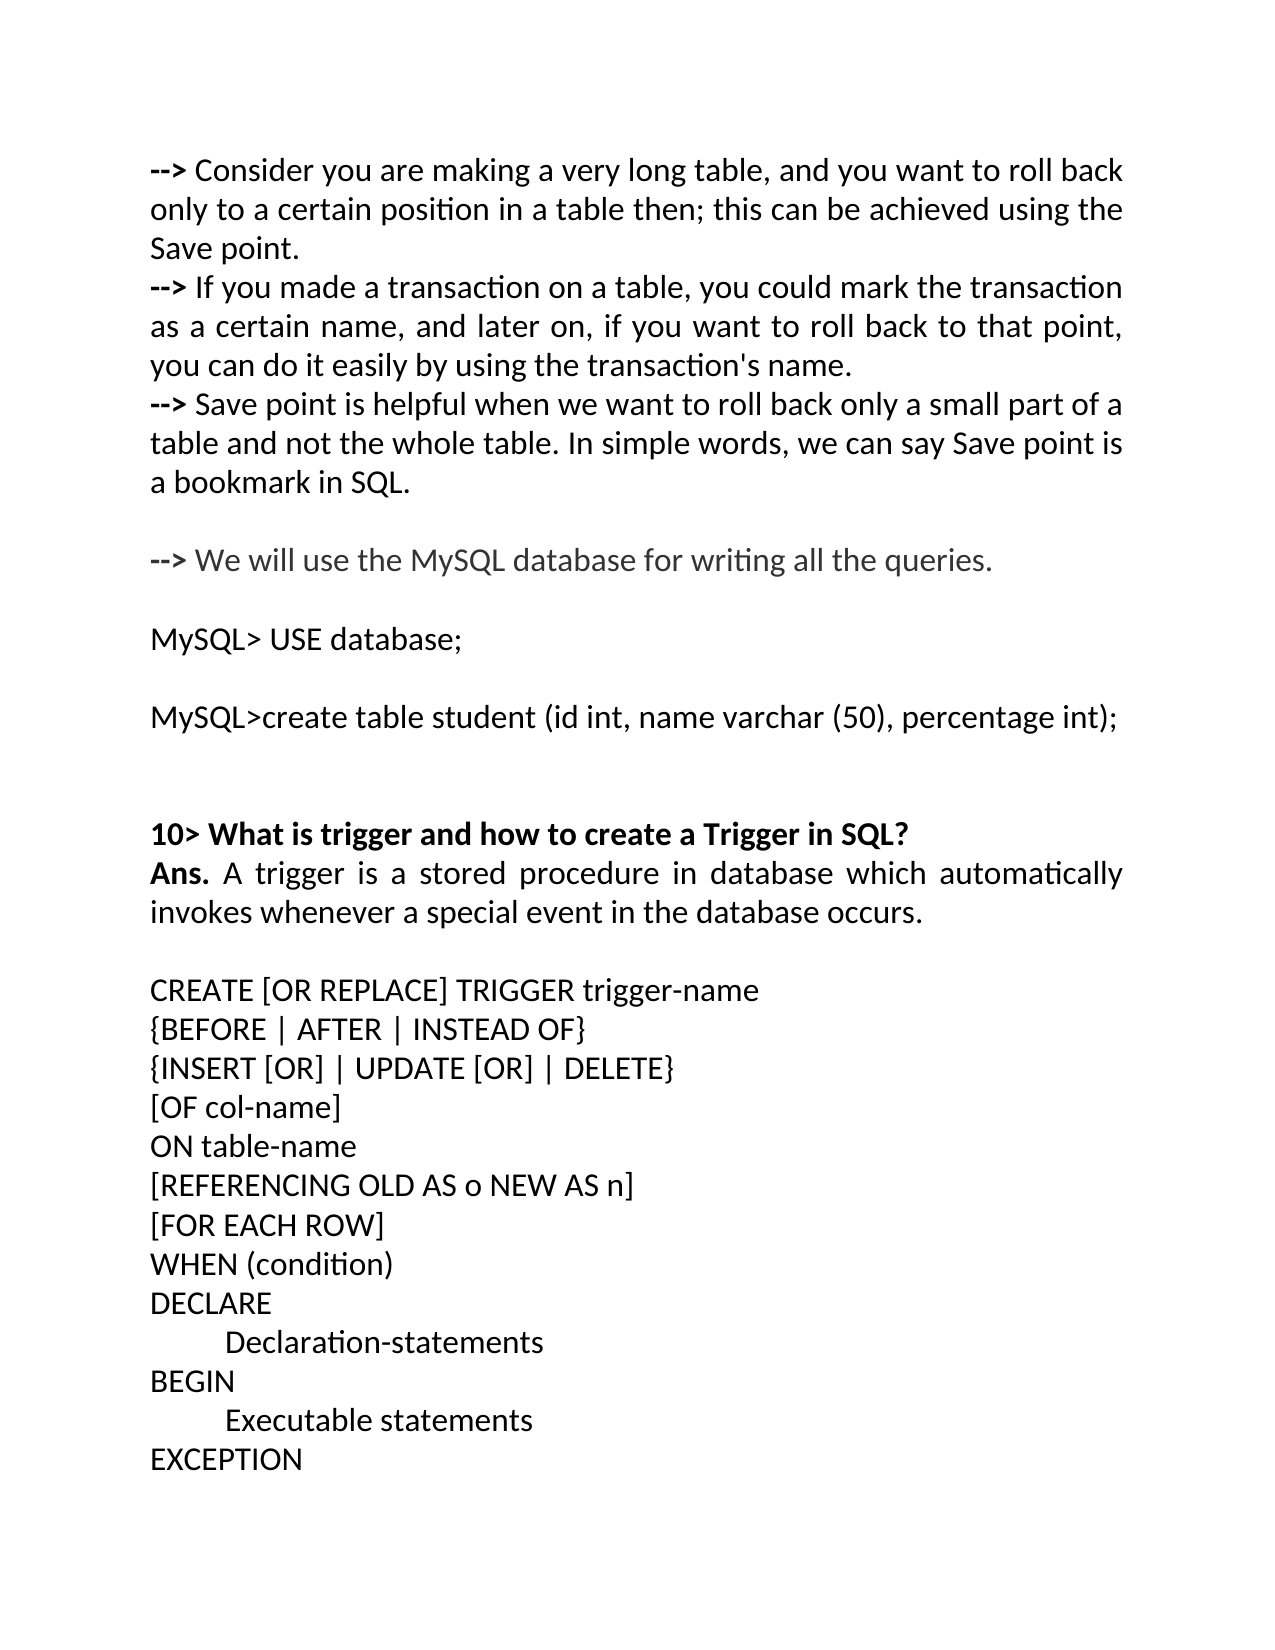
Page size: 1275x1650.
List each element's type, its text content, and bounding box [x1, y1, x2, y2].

text 10> What is trigger and how to create a Trigger in SQL? [150, 814, 1125, 853]
text DECLARE [150, 1283, 1125, 1322]
text Declaration-statements [150, 1322, 1125, 1361]
text --> Save point is helpful when we want to roll back only a small part of a table and not the whole table. In simple words, we can say Save point is a bookmark in SQL. [150, 384, 1125, 502]
text CREATE [OR REPLACE] TRIGGER trigger-name [150, 970, 1125, 1009]
text --> We will use the MySQL database for writing all the queries. [150, 541, 1125, 580]
text MySQL> USE database; [150, 619, 1125, 658]
text [FOR EACH ROW] [150, 1205, 1125, 1244]
text {BEFORE | AFTER | INSTEAD OF} [150, 1009, 1125, 1048]
text WHEN (condition) [150, 1244, 1125, 1283]
text [REFERENCING OLD AS o NEW AS n] [150, 1166, 1125, 1205]
text --> Consider you are making a very long table, and you want to roll back only to a certain position in a table then; this can be achieved using the Save point. [150, 150, 1125, 267]
text Executable statements [150, 1400, 1125, 1439]
text MySQL>create table student (id int, name varchar (50), percentage int); [150, 697, 1125, 736]
text Ans. A trigger is a stored procedure in database which automatically invokes whenever a special event in the database occurs. [150, 853, 1125, 931]
text EXCEPTION [150, 1439, 1125, 1478]
text BEGIN [150, 1361, 1125, 1400]
text --> If you made a transaction on a table, you could mark the transaction as a certain name, and later on, if you want to roll back to that point, you can do it easily by using the transaction's name. [150, 267, 1125, 384]
text {INSERT [OR] | UPDATE [OR] | DELETE} [150, 1048, 1125, 1087]
text [OF col-name] [150, 1087, 1125, 1127]
text ON table-name [150, 1127, 1125, 1166]
